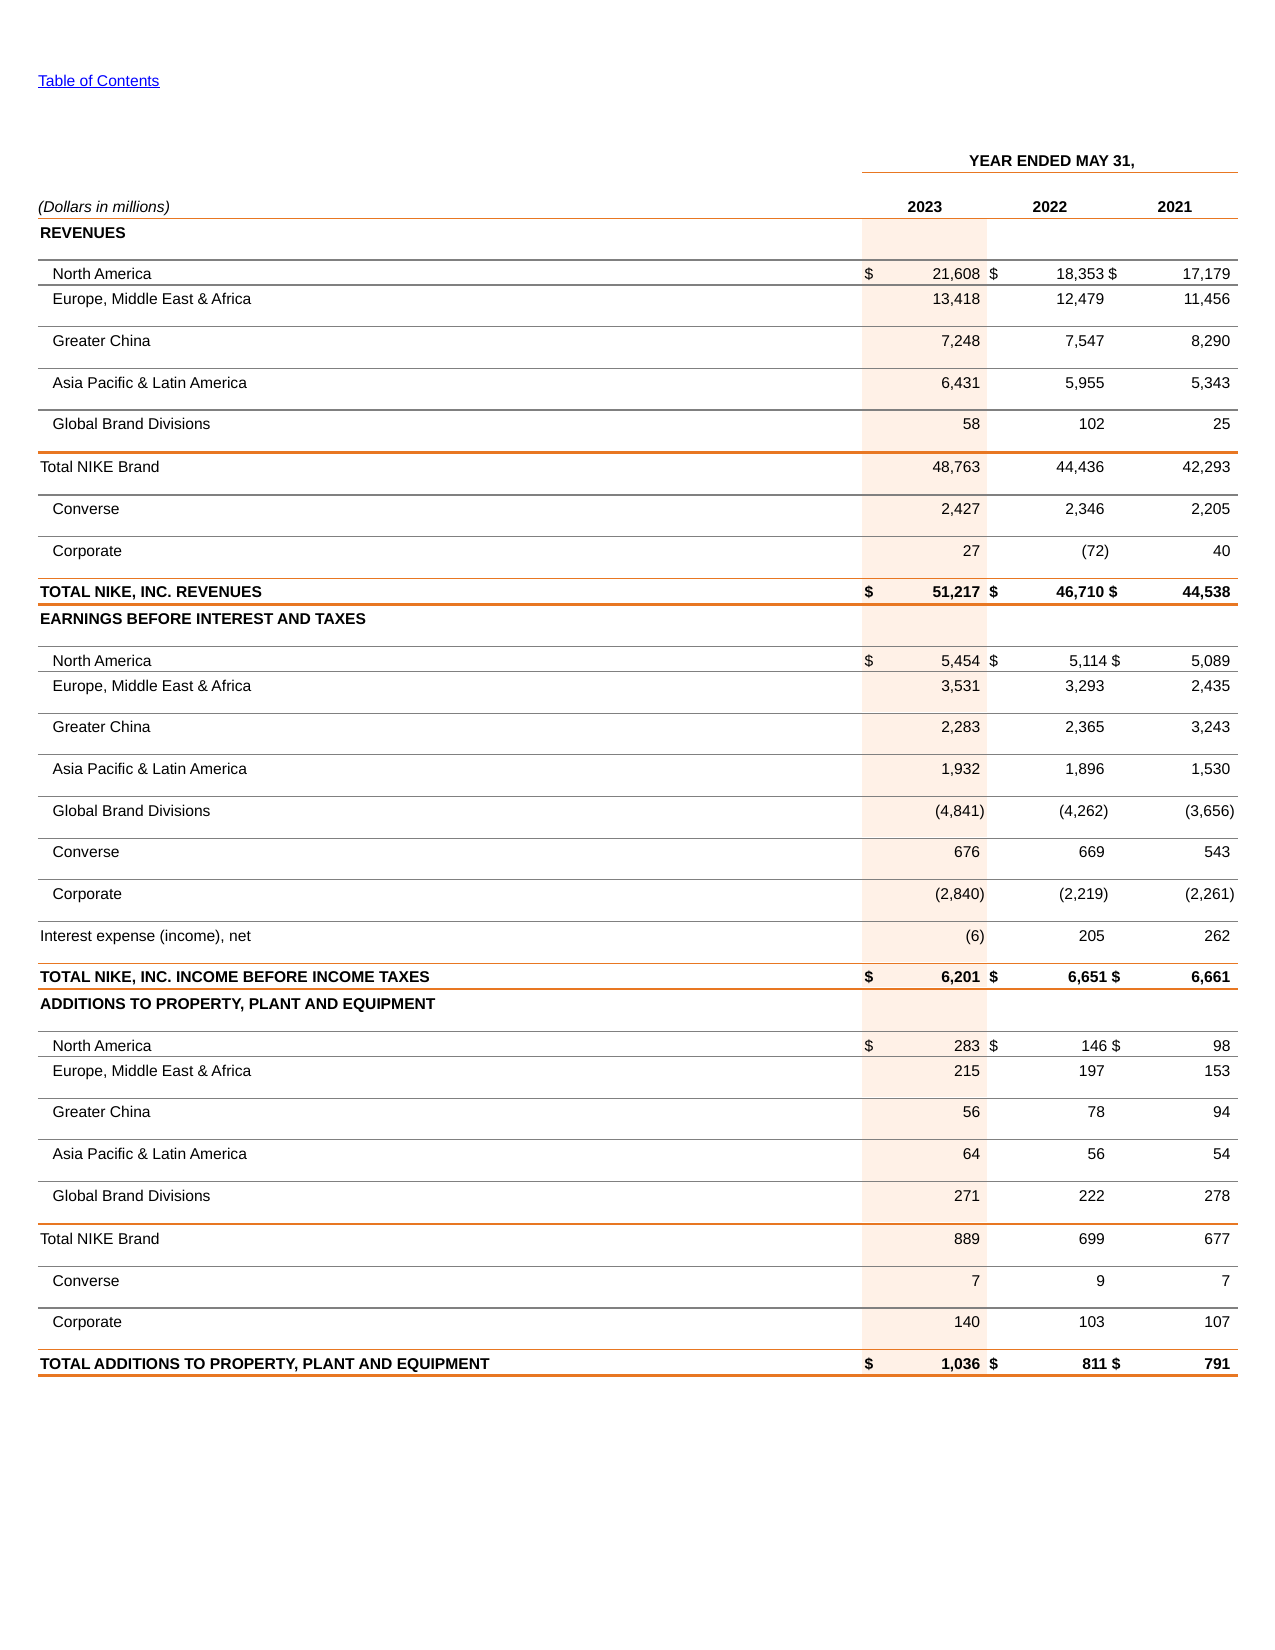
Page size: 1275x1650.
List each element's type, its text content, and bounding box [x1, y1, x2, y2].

text YEAR ENDED MAY 31, [38, 152, 1134, 170]
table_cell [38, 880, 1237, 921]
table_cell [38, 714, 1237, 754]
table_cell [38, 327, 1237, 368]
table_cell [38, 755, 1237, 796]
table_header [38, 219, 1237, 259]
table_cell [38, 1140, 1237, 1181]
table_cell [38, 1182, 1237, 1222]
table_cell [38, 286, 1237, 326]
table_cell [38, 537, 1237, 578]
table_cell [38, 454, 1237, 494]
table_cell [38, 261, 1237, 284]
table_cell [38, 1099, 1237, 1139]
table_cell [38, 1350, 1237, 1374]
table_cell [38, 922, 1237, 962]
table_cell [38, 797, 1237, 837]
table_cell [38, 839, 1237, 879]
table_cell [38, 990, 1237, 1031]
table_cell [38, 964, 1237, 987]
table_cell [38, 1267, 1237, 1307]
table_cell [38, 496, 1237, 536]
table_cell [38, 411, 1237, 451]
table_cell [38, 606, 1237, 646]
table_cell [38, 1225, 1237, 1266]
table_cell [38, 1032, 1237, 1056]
text (Dollars in millions) 2023 2022 2021 [38, 197, 1237, 216]
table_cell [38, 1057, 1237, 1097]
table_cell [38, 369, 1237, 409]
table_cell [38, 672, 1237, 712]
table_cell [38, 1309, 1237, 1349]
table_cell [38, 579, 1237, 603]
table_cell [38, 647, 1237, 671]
